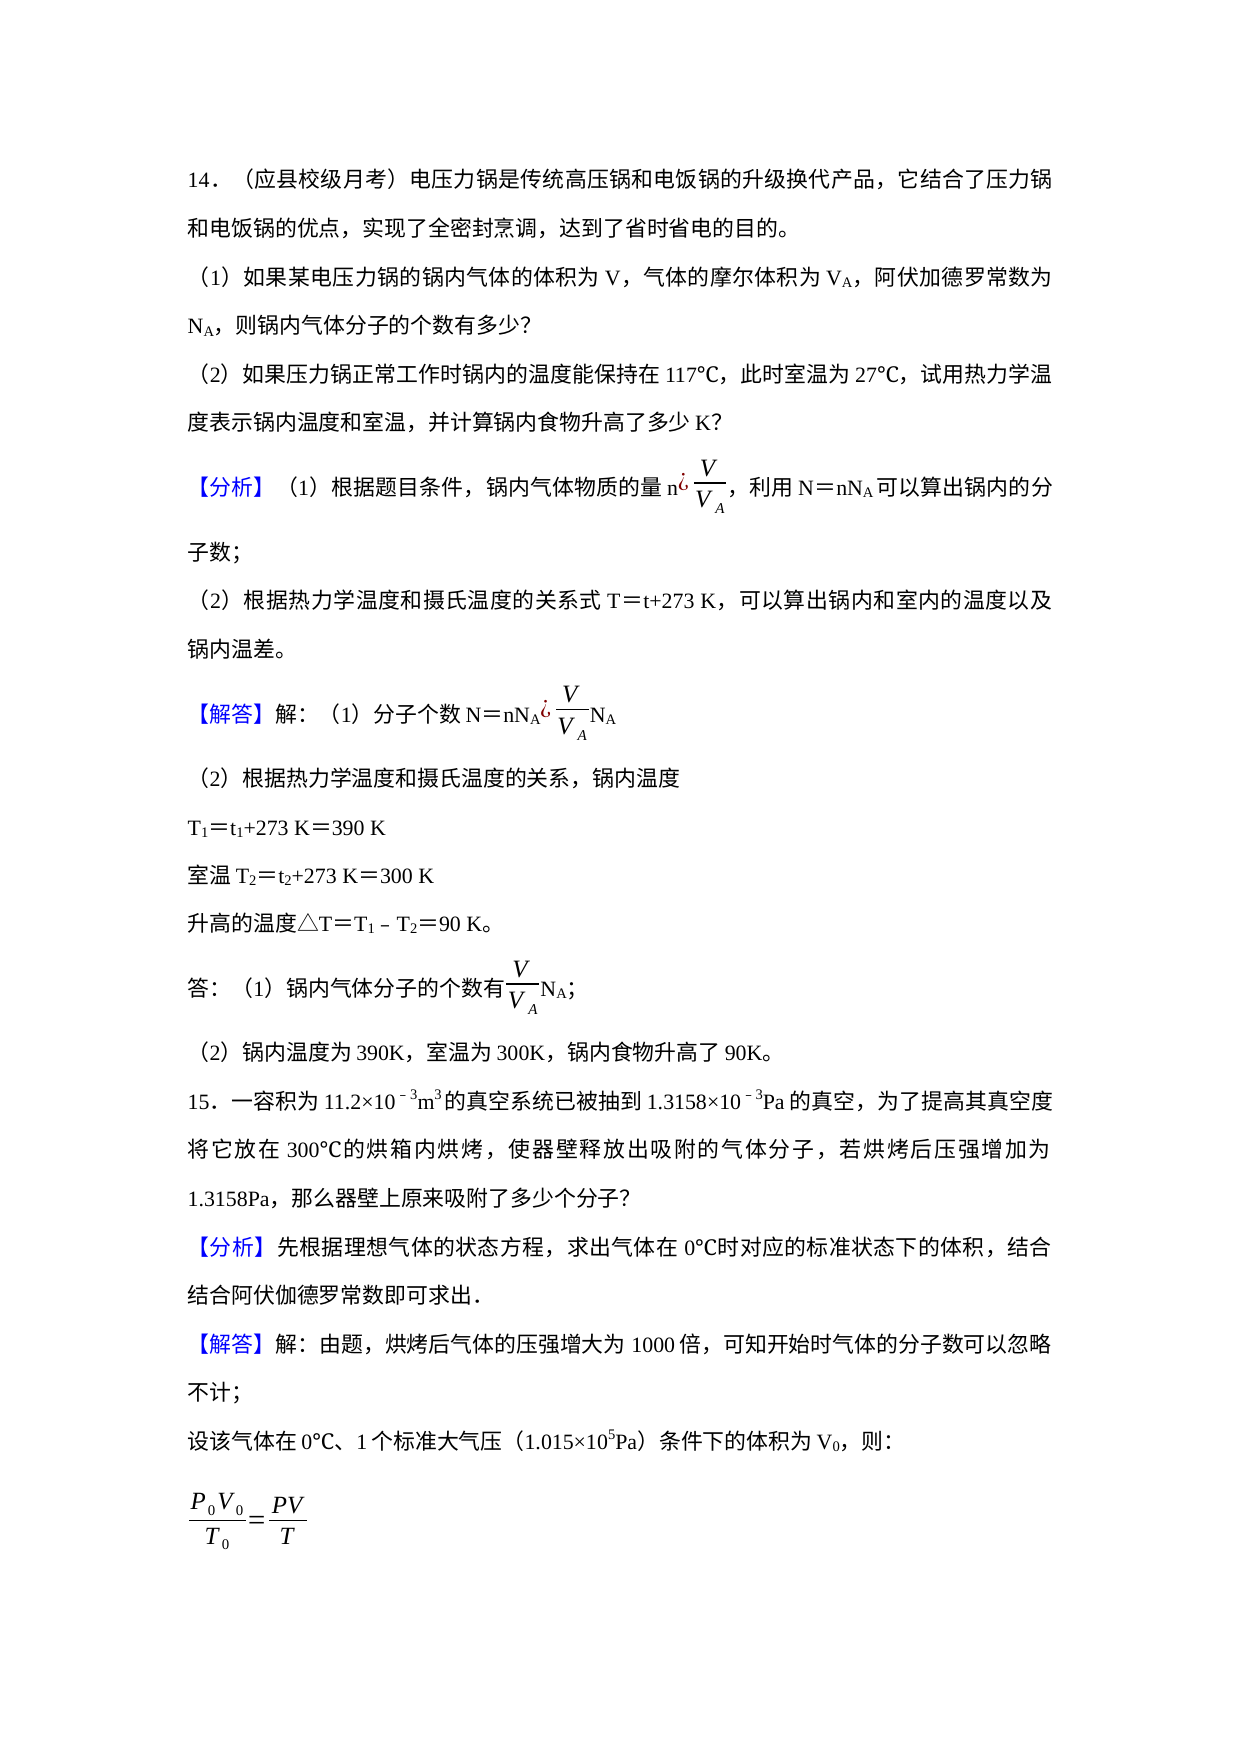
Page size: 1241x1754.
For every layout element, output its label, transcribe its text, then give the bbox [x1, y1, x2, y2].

text 答：（1）锅内气体分子的个数有NA； [187, 954, 1053, 1019]
text （2）根据热力学温度和摄氏温度的关系式T＝t+273 K，可以算出锅内和室内的温度以及锅内温差。 [187, 583, 1053, 664]
text （1）如果某电压力锅的锅内气体的体积为V，气体的摩尔体积为VA，阿伏加德罗常数为NA，则锅内气体分子的个数有多少？ [187, 259, 1053, 340]
text 15．一容积为11.2×10﹣3m3的真空系统已被抽到1.3158×10﹣3Pa的真空，为了提高其真空度，将它放在300℃的烘箱内烘烤，使器壁释放出吸附的气体分子，若烘烤后压强增加为1.3158Pa，那么器壁上原来吸附了多少个分子？ [187, 1083, 1053, 1213]
text （2）根据热力学温度和摄氏温度的关系，锅内温度 [187, 761, 1053, 793]
text 14．（应县校级月考）电压力锅是传统高压锅和电饭锅的升级换代产品，它结合了压力锅和电饭锅的优点，实现了全密封烹调，达到了省时省电的目的。 [187, 162, 1053, 243]
text T1＝t1+273 K＝390 K [187, 809, 1053, 842]
text 【解答】解：由题，烘烤后气体的压强增大为1000倍，可知开始时气体的分子数可以忽略不计； [187, 1326, 1053, 1407]
text （2）如果压力锅正常工作时锅内的温度能保持在117℃，此时室温为27℃，试用热力学温度表示锅内温度和室温，并计算锅内食物升高了多少K？ [187, 356, 1053, 437]
text （2）锅内温度为390K，室温为300K，锅内食物升高了90K。 [187, 1035, 1053, 1067]
text 设该气体在0℃、1个标准大气压（1.015×105Pa）条件下的体积为V0，则： [187, 1423, 1053, 1456]
text 升高的温度△T＝T1﹣T2＝90 K。 [187, 906, 1053, 938]
text 【分析】（1）根据题目条件，锅内气体物质的量n，利用N＝nNA可以算出锅内的分子数； [187, 453, 1053, 567]
text 【解答】解：（1）分子个数N＝nNANA [187, 680, 1053, 745]
text 室温T2＝t2+273 K＝300 K [187, 857, 1053, 890]
text 【分析】先根据理想气体的状态方程，求出气体在0℃时对应的标准状态下的体积，结合结合阿伏伽德罗常数即可求出． [187, 1229, 1053, 1310]
